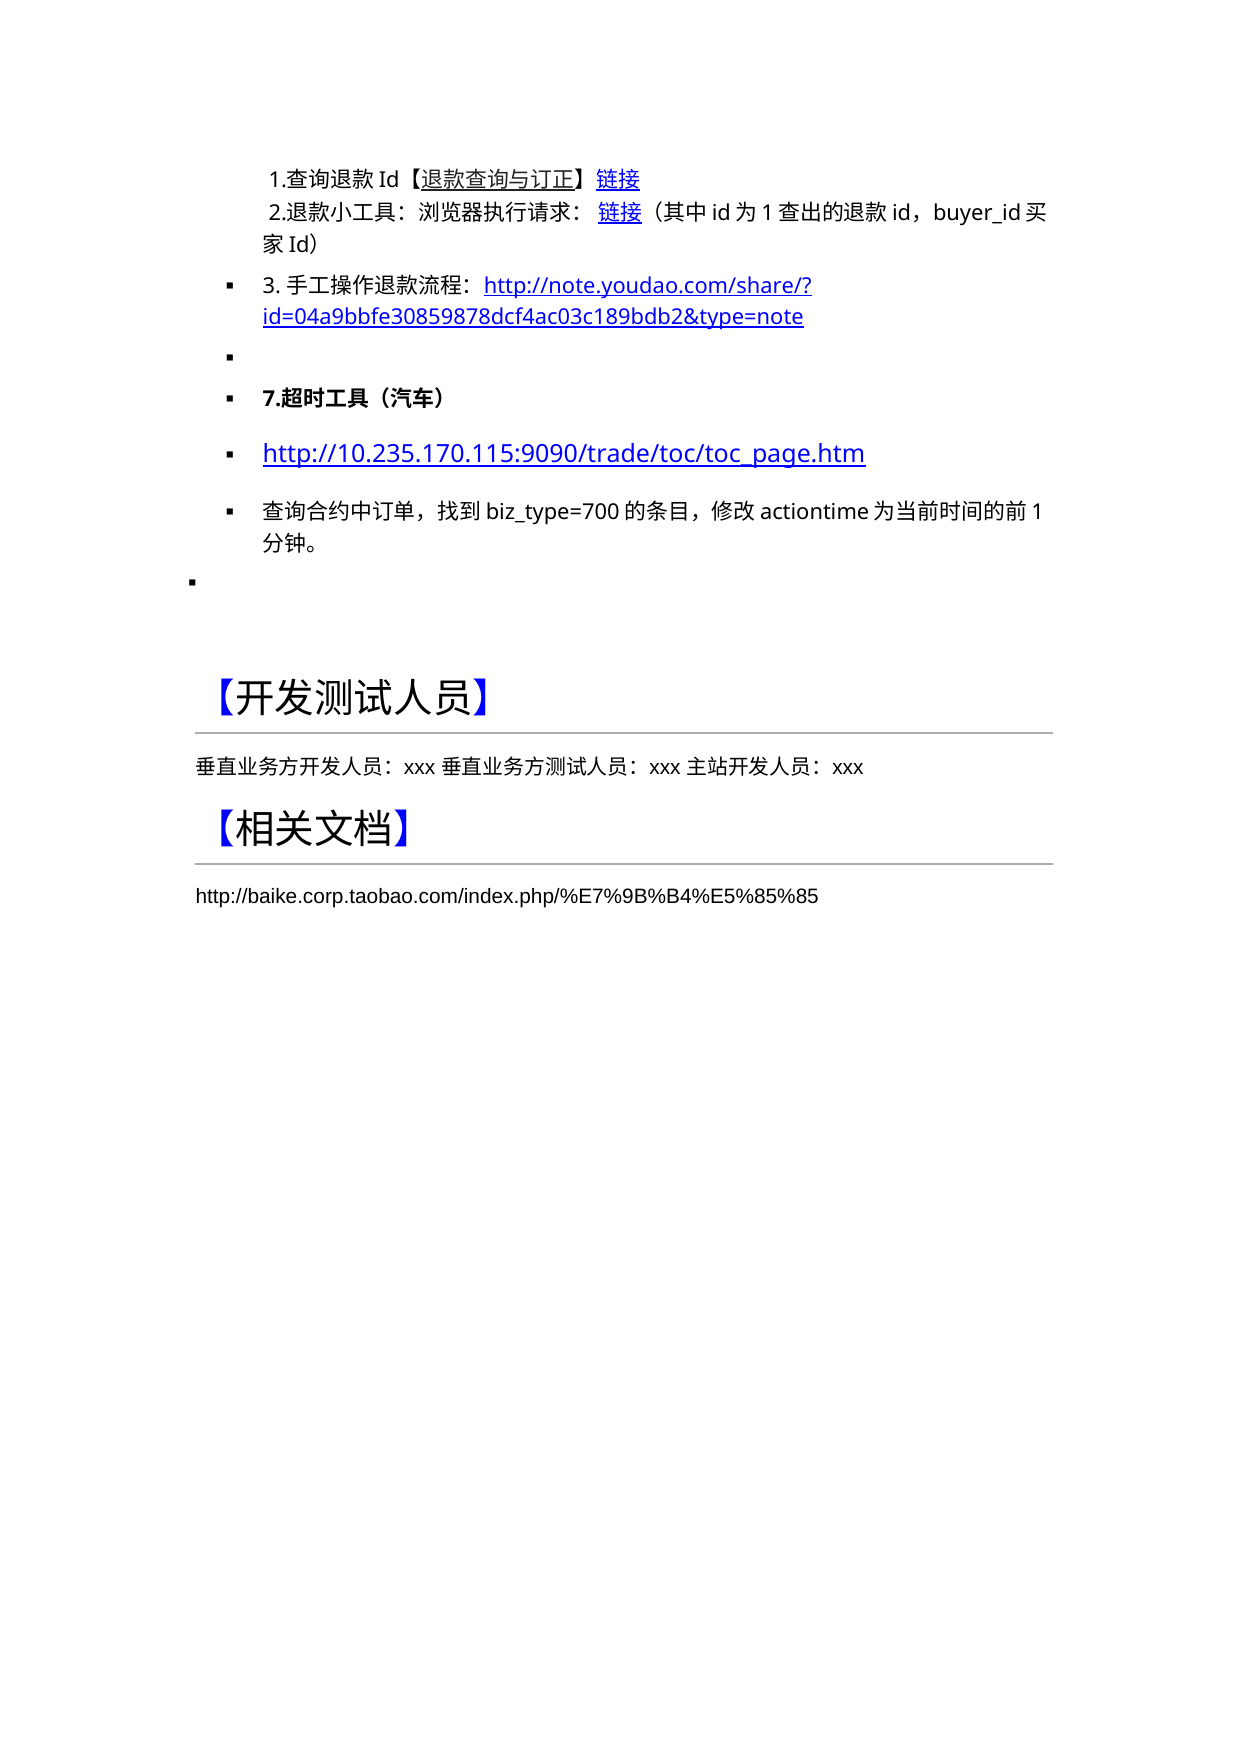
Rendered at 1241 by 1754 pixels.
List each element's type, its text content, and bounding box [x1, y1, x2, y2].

list 1.查询退款Id【退款查询与订正】链接 2.退款小工具：浏览器执行请求： 链接（其中id为1查出的退款id，buyer_id买家Id） [262, 162, 1053, 259]
list 7.超时工具（汽车） [225, 380, 1053, 413]
list 查询合约中订单，找到biz_type=700的条目，修改actiontime为当前时间的前1分钟。 [225, 493, 1053, 558]
text 垂直业务方开发人员：xxx 垂直业务方测试人员：xxx 主站开发人员：xxx [195, 749, 1053, 781]
text http://baike.corp.taobao.com/index.php/%E7%9B%B4%E5%85%85 [195, 879, 1053, 912]
text 【开发测试人员】 [195, 663, 1053, 732]
list 3. 手工操作退款流程：http://note.youdao.com/share/?id=04a9bbfe30859878dcf4ac03c189bdb2&type=note [225, 267, 1053, 332]
text 【相关文档】 [195, 794, 1053, 863]
list http://10.235.170.115:9090/trade/toc/toc_page.htm [225, 421, 1053, 486]
